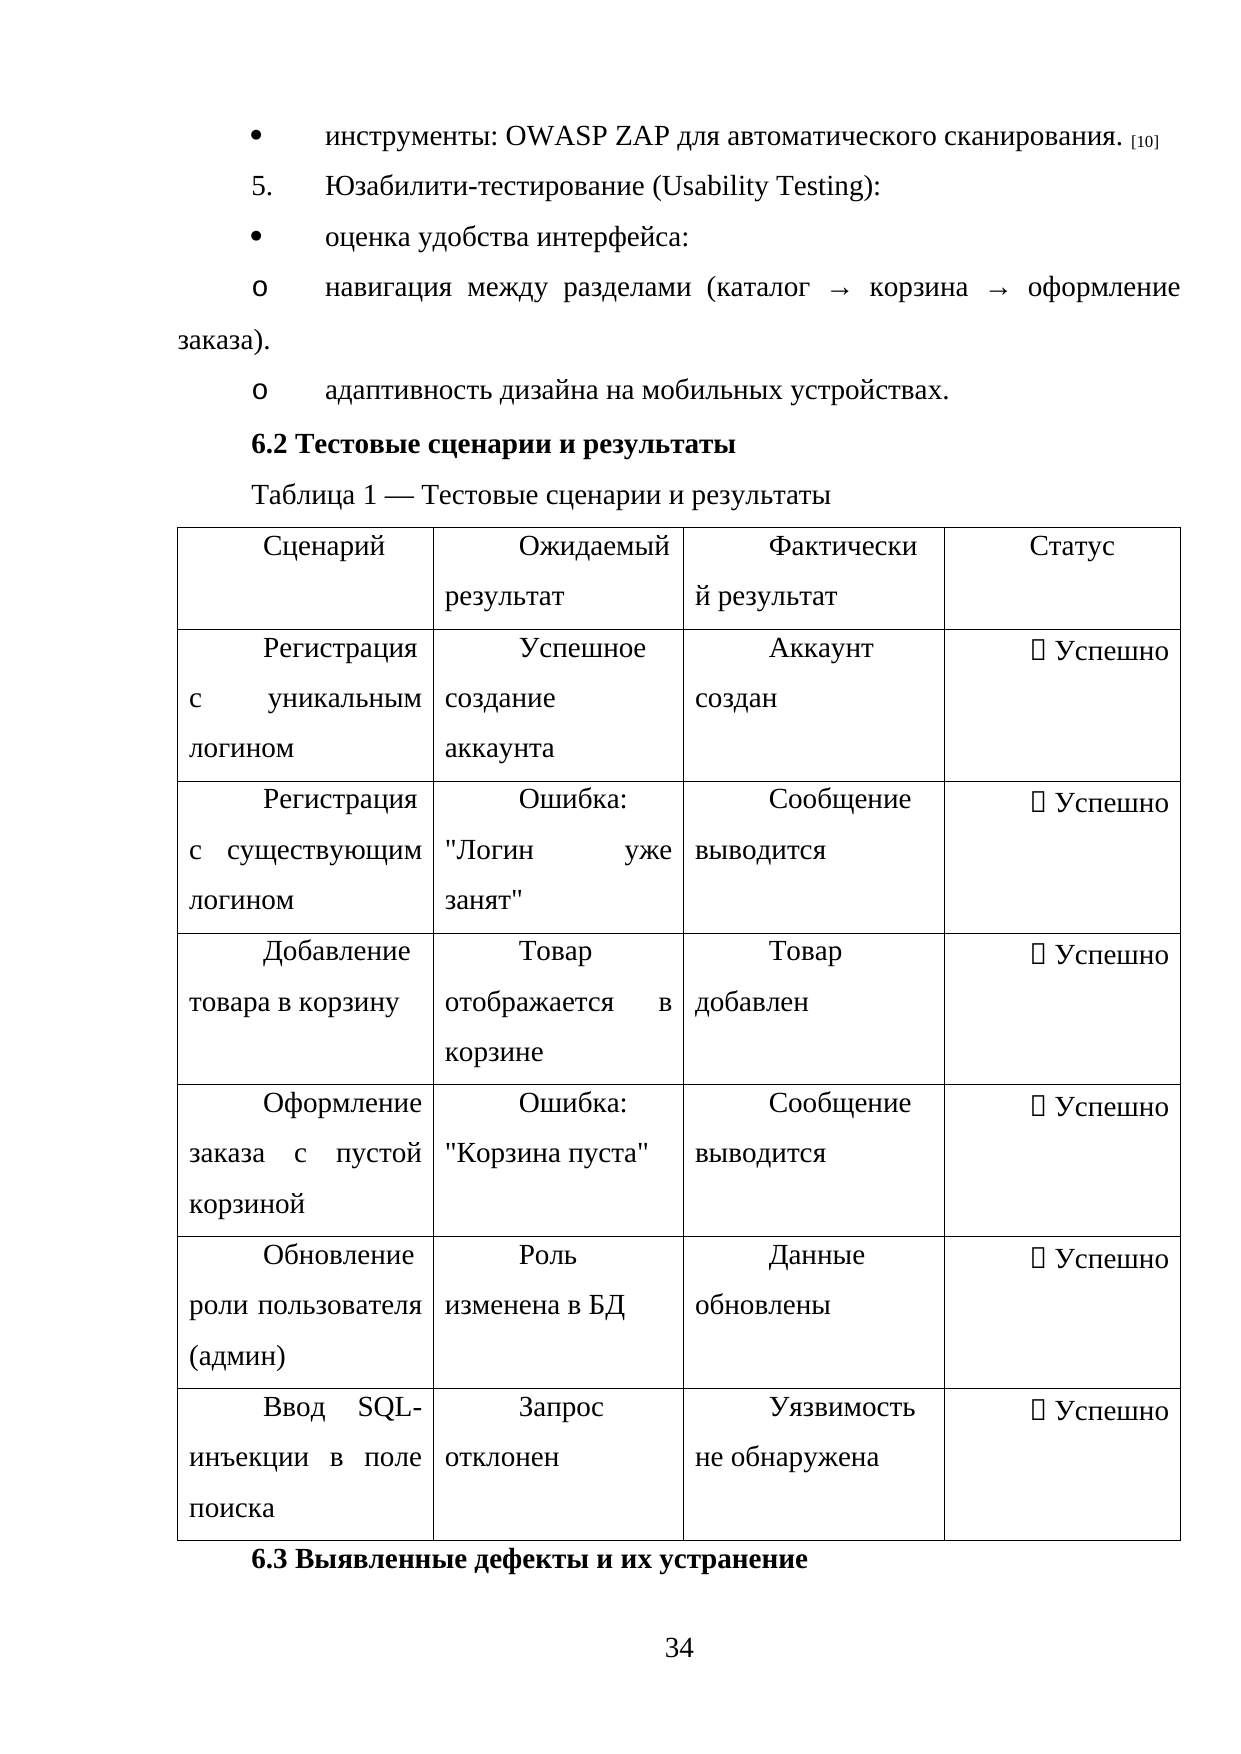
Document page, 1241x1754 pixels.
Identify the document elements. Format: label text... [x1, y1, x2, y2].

text 6.2 Тестовые сценарии и результаты [177, 426, 1181, 460]
table_cell ✅ Успешно [945, 1085, 1180, 1236]
table_cell Товар добавлен [684, 934, 944, 1084]
table_cell ✅ Успешно [945, 1389, 1180, 1540]
list оценка удобства интерфейса: [177, 219, 1181, 252]
table_cell Ввод SQL-инъекции в поле поиска [178, 1389, 433, 1540]
table_cell Обновление роли пользователя (админ) [178, 1237, 433, 1388]
table_header Статус [945, 528, 1180, 629]
table_cell ✅ Успешно [945, 934, 1180, 1084]
table_header Фактический результат [684, 528, 944, 629]
list Юзабилити-тестирование (Usability Testing): [177, 168, 1181, 202]
list навигация между разделами (каталог → корзина → оформление заказа). [177, 269, 1181, 356]
table_cell Регистрация с уникальным логином [178, 630, 433, 781]
table_cell Данные обновлены [684, 1237, 944, 1388]
table_cell Товар отображается в корзине [434, 934, 683, 1084]
text Таблица 1 — Тестовые сценарии и результаты [177, 477, 1181, 510]
table_cell Уязвимость не обнаружена [684, 1389, 944, 1540]
table_header Ожидаемый результат [434, 528, 683, 629]
table_header Сценарий [178, 528, 433, 629]
table_cell ✅ Успешно [945, 1237, 1180, 1388]
table_cell Ошибка: "Корзина пуста" [434, 1085, 683, 1236]
table_cell Аккаунт создан [684, 630, 944, 781]
list адаптивность дизайна на мобильных устройствах. [177, 372, 1181, 408]
list инструменты: OWASP ZAP для автоматического сканирования. [10] [177, 118, 1181, 152]
text 6.3 Выявленные дефекты и их устранение [177, 1541, 1181, 1574]
table_cell Запрос отклонен [434, 1389, 683, 1540]
table_cell Роль изменена в БД [434, 1237, 683, 1388]
table_cell Сообщение выводится [684, 1085, 944, 1236]
table_cell Регистрация с существующим логином [178, 782, 433, 932]
table_cell ✅ Успешно [945, 630, 1180, 781]
table_cell ✅ Успешно [945, 782, 1180, 932]
table_cell Успешное создание аккаунта [434, 630, 683, 781]
table_cell Оформление заказа с пустой корзиной [178, 1085, 433, 1236]
table_cell Добавление товара в корзину [178, 934, 433, 1084]
table_cell Ошибка: "Логин уже занят" [434, 782, 683, 932]
table_cell Сообщение выводится [684, 782, 944, 932]
